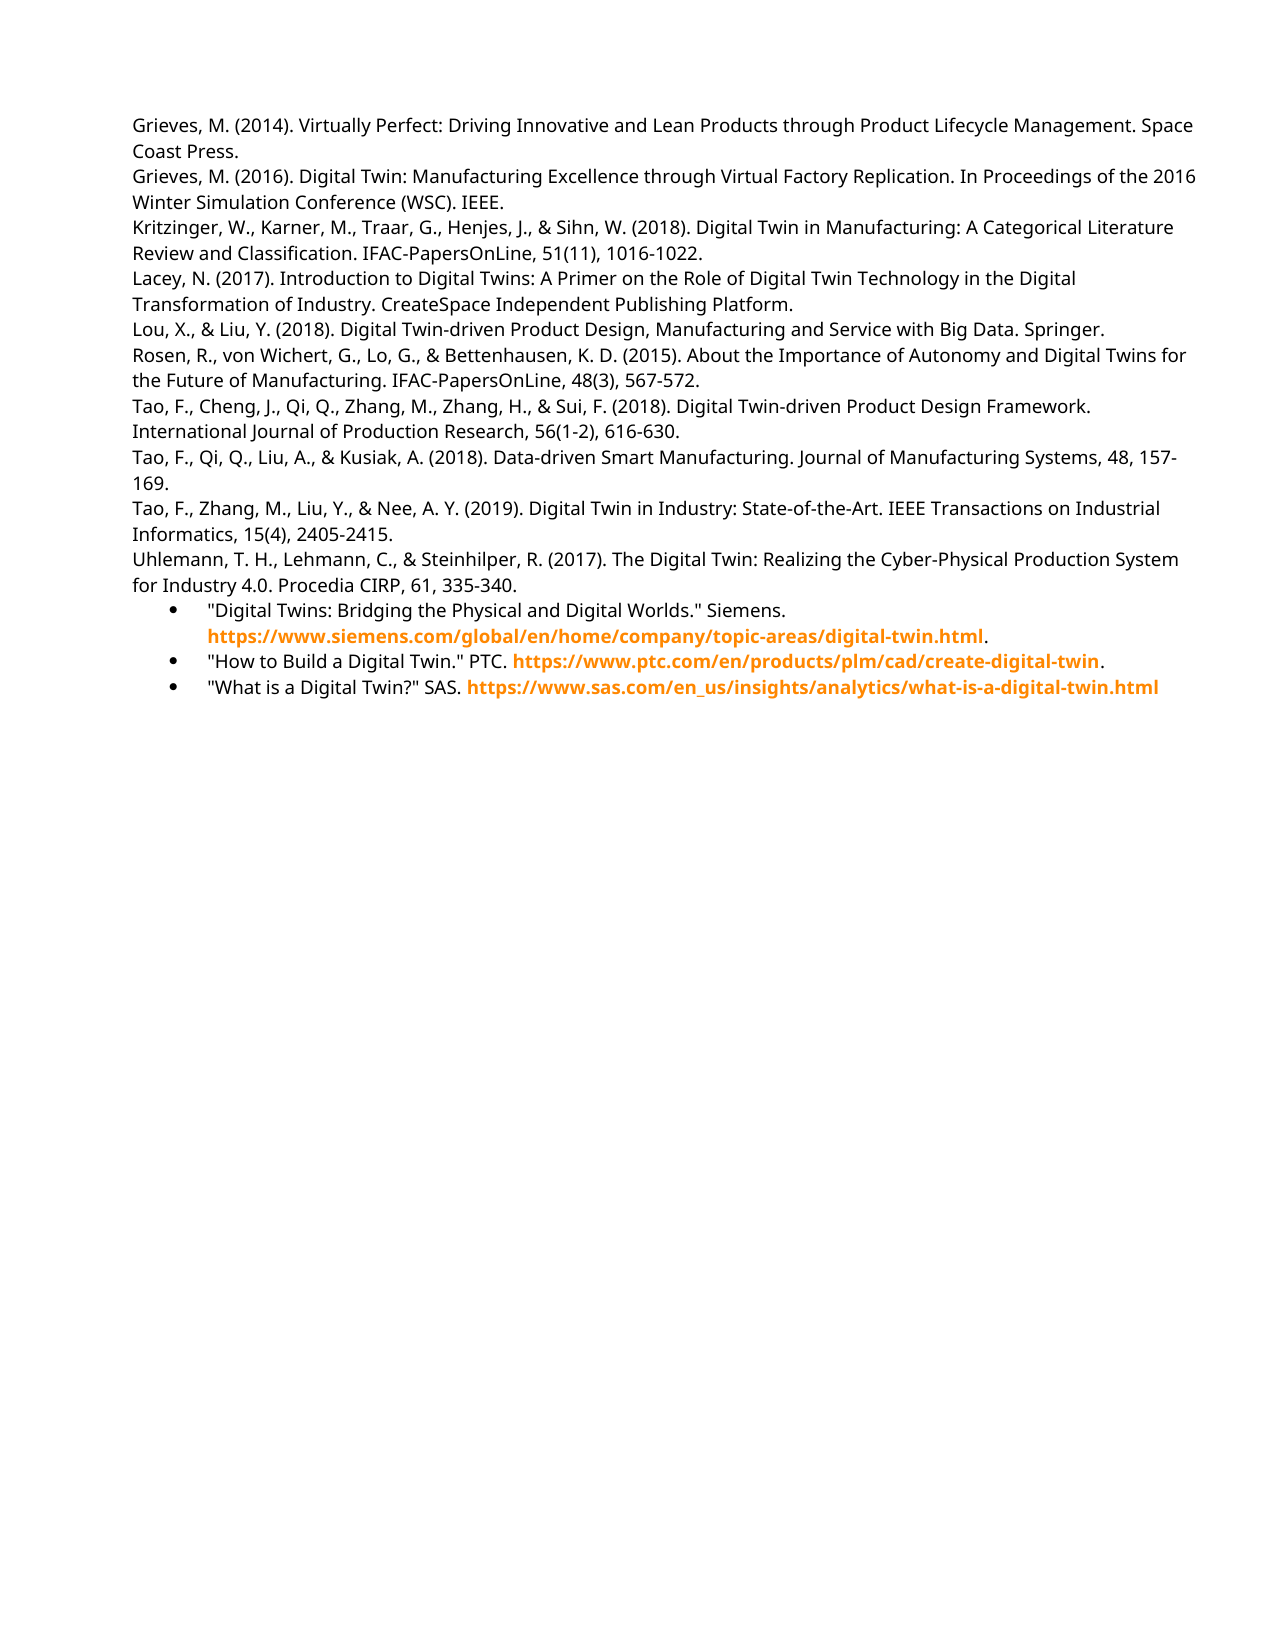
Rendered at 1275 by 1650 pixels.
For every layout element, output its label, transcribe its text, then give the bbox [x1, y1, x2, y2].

text Tao, F., Zhang, M., Liu, Y., & Nee, A. Y. (2019). Digital Twin in Industry: State-of-the-Art. IEEE Transactions on Industrial Informatics, 15(4), 2405-2415. [132, 495, 1200, 546]
list "How to Build a Digital Twin." PTC. https://www.ptc.com/en/products/plm/cad/create-digital-twin. [169, 648, 1200, 674]
text Grieves, M. (2014). Virtually Perfect: Driving Innovative and Lean Products through Product Lifecycle Management. Space Coast Press. [132, 112, 1200, 163]
text Rosen, R., von Wichert, G., Lo, G., & Bettenhausen, K. D. (2015). About the Importance of Autonomy and Digital Twins for the Future of Manufacturing. IFAC-PapersOnLine, 48(3), 567-572. [132, 342, 1200, 393]
text Lacey, N. (2017). Introduction to Digital Twins: A Primer on the Role of Digital Twin Technology in the Digital Transformation of Industry. CreateSpace Independent Publishing Platform. [132, 266, 1200, 317]
list "What is a Digital Twin?" SAS. https://www.sas.com/en_us/insights/analytics/what-is-a-digital-twin.html [169, 674, 1200, 699]
list "Digital Twins: Bridging the Physical and Digital Worlds." Siemens. https://www.siemens.com/global/en/home/company/topic-areas/digital-twin.html. [169, 597, 1200, 648]
text Uhlemann, T. H., Lehmann, C., & Steinhilper, R. (2017). The Digital Twin: Realizing the Cyber-Physical Production System for Industry 4.0. Procedia CIRP, 61, 335-340. [132, 546, 1200, 597]
text Tao, F., Cheng, J., Qi, Q., Zhang, M., Zhang, H., & Sui, F. (2018). Digital Twin-driven Product Design Framework. International Journal of Production Research, 56(1-2), 616-630. [132, 393, 1200, 444]
text Kritzinger, W., Karner, M., Traar, G., Henjes, J., & Sihn, W. (2018). Digital Twin in Manufacturing: A Categorical Literature Review and Classification. IFAC-PapersOnLine, 51(11), 1016-1022. [132, 214, 1200, 266]
text Tao, F., Qi, Q., Liu, A., & Kusiak, A. (2018). Data-driven Smart Manufacturing. Journal of Manufacturing Systems, 48, 157-169. [132, 444, 1200, 495]
text Grieves, M. (2016). Digital Twin: Manufacturing Excellence through Virtual Factory Replication. In Proceedings of the 2016 Winter Simulation Conference (WSC). IEEE. [132, 163, 1200, 214]
text Lou, X., & Liu, Y. (2018). Digital Twin-driven Product Design, Manufacturing and Service with Big Data. Springer. [132, 317, 1200, 342]
